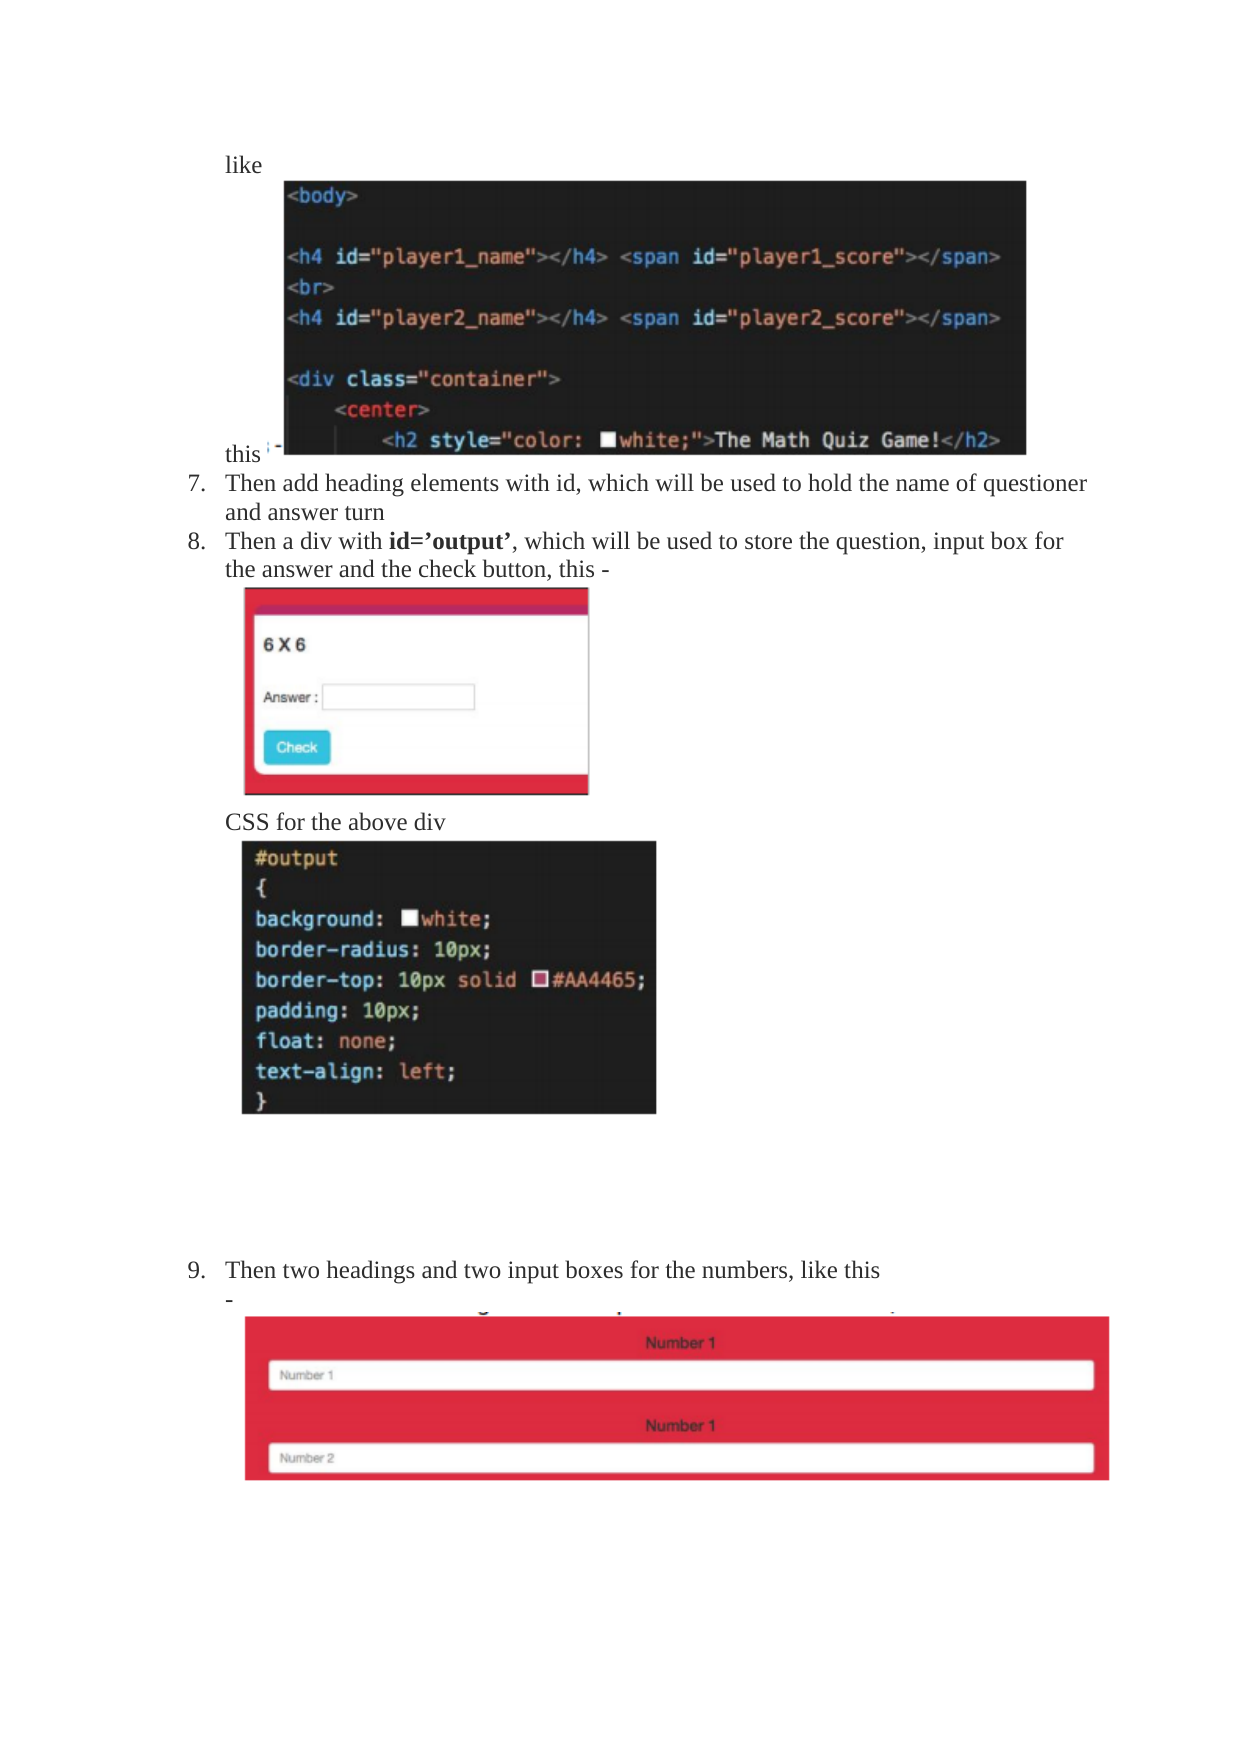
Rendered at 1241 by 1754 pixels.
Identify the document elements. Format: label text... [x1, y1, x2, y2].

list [187, 150, 1090, 468]
picture [225, 836, 705, 1141]
picture [267, 178, 1049, 463]
picture [225, 1312, 1136, 1490]
picture [225, 583, 607, 808]
list Then add heading elements with id, which will be used to hold the name of questioner and answer turn [187, 468, 1090, 526]
